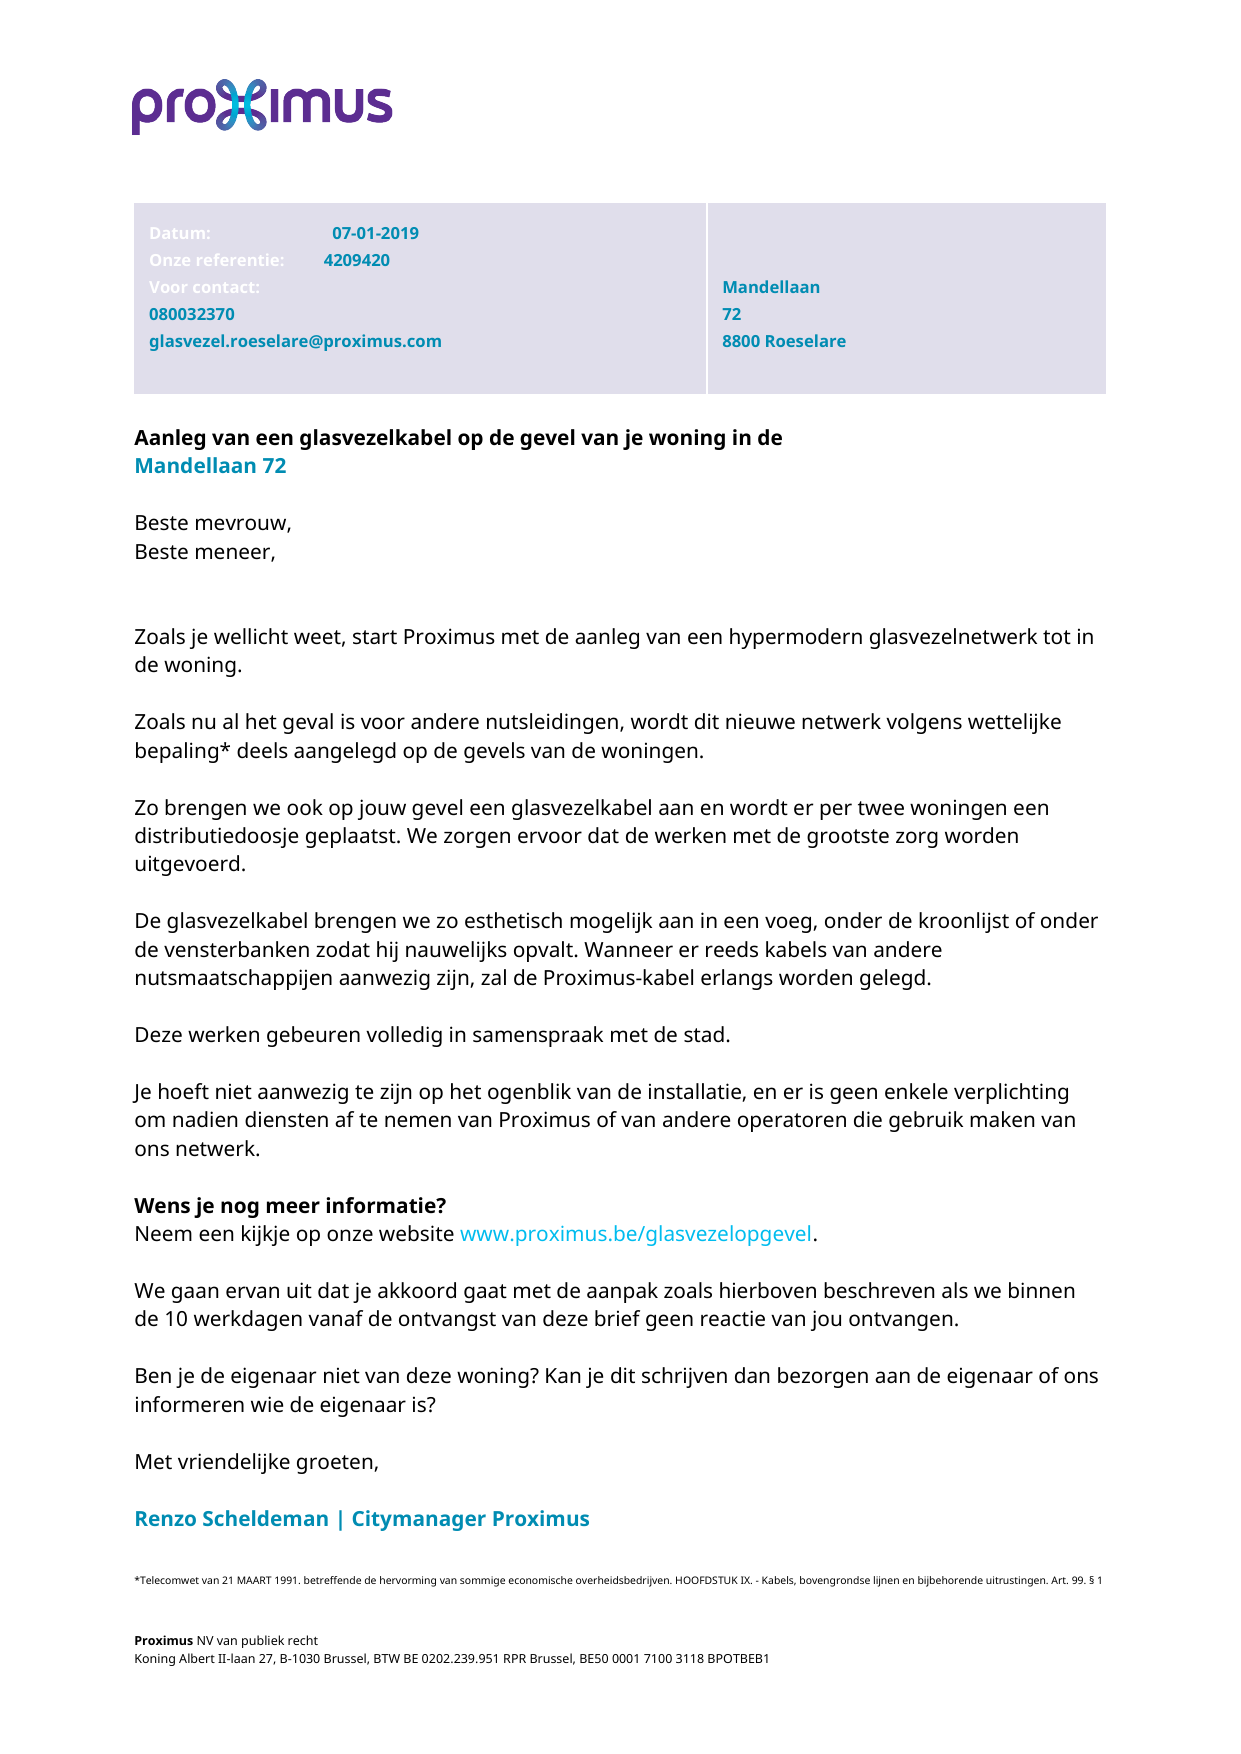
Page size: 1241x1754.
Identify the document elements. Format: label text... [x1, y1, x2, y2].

picture [0, 0, 1241, 149]
text Mandellaan 72 [134, 451, 1106, 480]
text Beste meneer, [134, 537, 1106, 565]
text Deze werken gebeuren volledig in samenspraak met de stad. [134, 1020, 1106, 1049]
text Wens je nog meer informatie? [134, 1191, 1106, 1219]
text We gaan ervan uit dat je akkoord gaat met de aanpak zoals hierboven beschreven als we binnen de 10 werkdagen vanaf de ontvangst van deze brief geen reactie van jou ontvangen. [134, 1276, 1106, 1333]
text Zoals je wellicht weet, start Proximus met de aanleg van een hypermodern glasvezelnetwerk tot in de woning. [134, 622, 1106, 679]
text Zo brengen we ook op jouw gevel een glasvezelkabel aan en wordt er per twee woningen een distributiedoosje geplaatst. We zorgen ervoor dat de werken met de grootste zorg worden uitgevoerd. [134, 793, 1106, 878]
table_header Datum: 07-01-2019 Onze referentie: 4209420 Voor contact: 080032370 glasvezel.roeselare@proximus.com [134, 203, 706, 394]
text Neem een kijkje op onze website www.proximus.be/glasvezelopgevel. [134, 1219, 1106, 1248]
text Beste mevrouw, [134, 508, 1106, 537]
text Zoals nu al het geval is voor andere nutsleidingen, wordt dit nieuwe netwerk volgens wettelijke bepaling* deels aangelegd op de gevels van de woningen. [134, 707, 1106, 764]
text Aanleg van een glasvezelkabel op de gevel van je woning in de [134, 423, 1106, 451]
text Renzo Scheldeman | Citymanager Proximus [134, 1504, 1106, 1532]
text Met vriendelijke groeten, [134, 1447, 1106, 1475]
table_header Mandellaan 72 8800 Roeselare [708, 203, 1106, 394]
text Je hoeft niet aanwezig te zijn op het ogenblik van de installatie, en er is geen enkele verplichting om nadien diensten af te nemen van Proximus of van andere operatoren die gebruik maken van ons netwerk. [134, 1077, 1106, 1162]
text Ben je de eigenaar niet van deze woning? Kan je dit schrijven dan bezorgen aan de eigenaar of ons informeren wie de eigenaar is? [134, 1361, 1106, 1418]
text *Telecomwet van 21 MAART 1991. betreffende de hervorming van sommige economische overheidsbedrijven. HOOFDSTUK IX. - Kabels, bovengrondse lijnen en bijbehorende uitrustingen. Art. 99. § 1 [134, 1561, 1106, 1588]
text De glasvezelkabel brengen we zo esthetisch mogelijk aan in een voeg, onder de kroonlijst of onder de vensterbanken zodat hij nauwelijks opvalt. Wanneer er reeds kabels van andere nutsmaatschappijen aanwezig zijn, zal de Proximus-kabel erlangs worden gelegd. [134, 906, 1106, 992]
